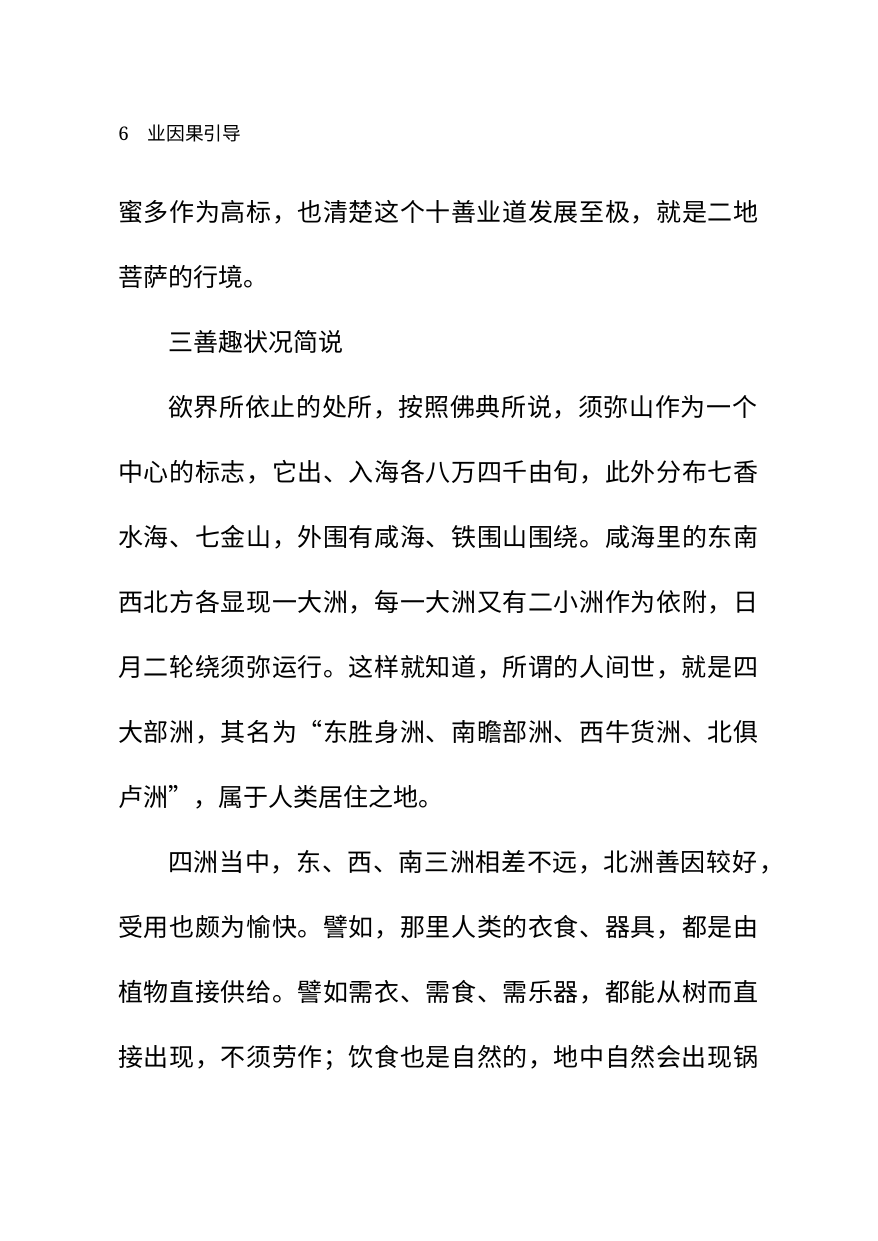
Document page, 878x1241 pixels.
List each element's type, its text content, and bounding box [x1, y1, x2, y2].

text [118, 178, 759, 308]
text 欲界所依止的处所，按照佛典所说，须弥山作为一个中心的标志，它出、入海各八万四千由旬，此外分布七香水海、七金山，外围有咸海、铁围山围绕。咸海里的东南西北方各显现一大洲，每一大洲又有二小洲作为依附，日月二轮绕须弥运行。这样就知道，所谓的人间世，就是四大部洲，其名为“东胜身洲、南瞻部洲、西牛货洲、北俱卢洲”，属于人类居住之地。 [118, 373, 759, 828]
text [118, 828, 759, 1088]
text 三善趣状况简说 [118, 308, 759, 373]
